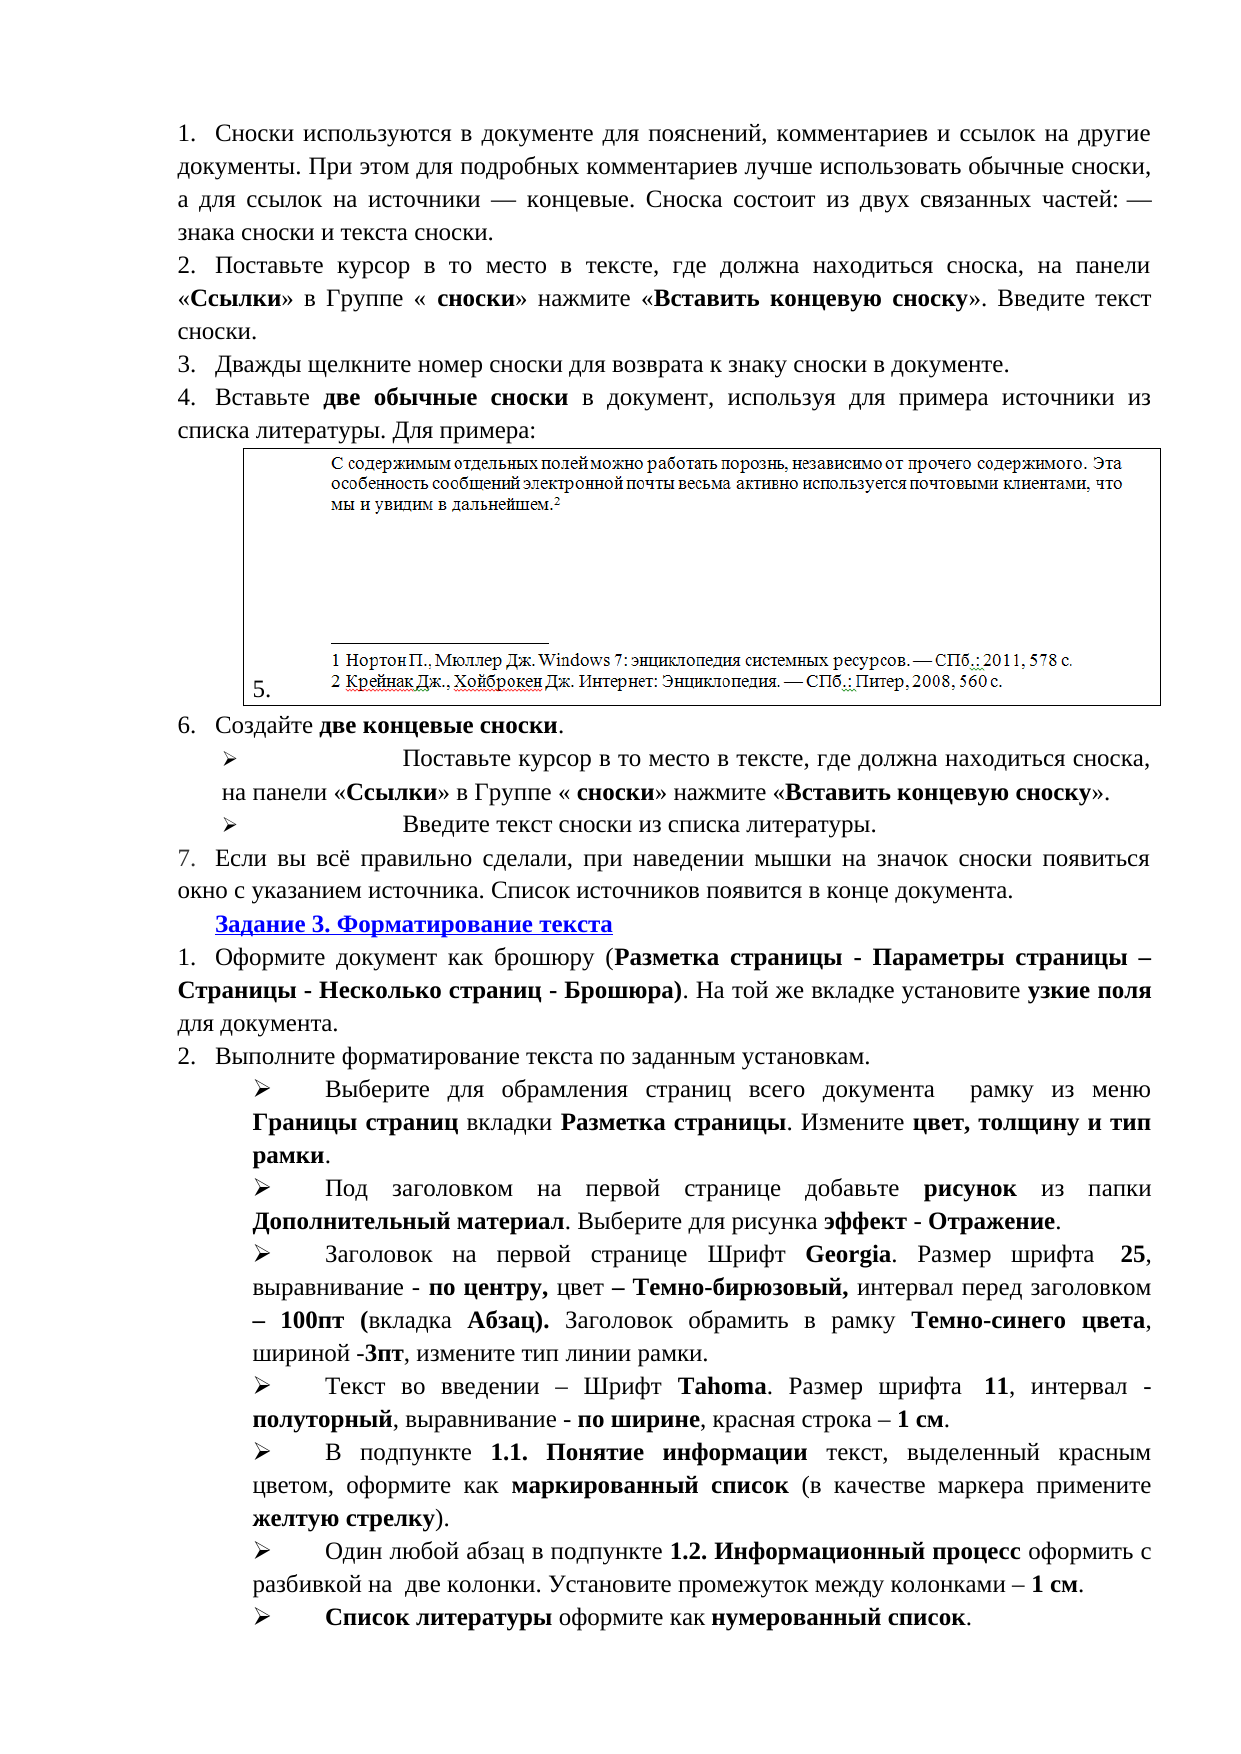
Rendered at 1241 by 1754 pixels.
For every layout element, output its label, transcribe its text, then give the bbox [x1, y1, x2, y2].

list Заголовок на первой странице Шрифт Georgia. Размер шрифта 25, выравнивание - по центру, цвет – Темно-бирюзовый, интервал перед заголовком – 100пт (вкладка Абзац). Заголовок обрамить в рамку Темно-синего цвета, шириной -3пт, измените тип линии рамки. [252, 1239, 1152, 1367]
list Создайте две концевые сноски. [177, 711, 1152, 739]
list Под заголовком на первой странице добавьте рисунок из папки Дополнительный материал. Выберите для рисунка эффект - Отражение. [252, 1173, 1152, 1234]
picture [324, 451, 1124, 698]
list Выполните форматирование текста по заданным установкам. [177, 1041, 1152, 1069]
list Один любой абзац в подпункте 1.2. Информационный процесс оформить с разбивкой на две колонки. Установите промежуток между колонками – 1 см. [252, 1536, 1152, 1598]
list Введите текст сноски из списка литературы. [222, 809, 1152, 838]
list В подпункте 1.1. Понятие информации текст, выделенный красным цветом, оформите как маркированный список (в качестве маркера примените желтую стрелку). [252, 1437, 1152, 1532]
list Оформите документ как брошюру (Разметка страницы - Параметры страницы –Страницы - Несколько страниц - Брошюра). На той же вкладке установите узкие поля для документа. [177, 942, 1152, 1036]
list Сноски используются в документе для пояснений, комментариев и ссылок на другие документы. При этом для подробных комментариев лучше использовать обычные сноски, а для ссылок на источники — концевые. Сноска состоит из двух связанных частей: — знака сноски и текста сноски. [177, 118, 1152, 246]
list Вставьте две обычные сноски в документ, используя для примера источники из списка литературы. Для примера: [177, 382, 1152, 444]
list Поставьте курсор в то место в тексте, где должна находиться сноска, на панели «Ссылки» в Группе « сноски» нажмите «Вставить концевую сноску». [222, 743, 1152, 805]
list Дважды щелкните номер сноски для возврата к знаку сноски в документе. [177, 349, 1152, 378]
list Поставьте курсор в то место в тексте, где должна находиться сноска, на панели «Ссылки» в Группе « сноски» нажмите «Вставить концевую сноску». Введите текст сноски. [177, 250, 1152, 345]
list Текст во введении – Шрифт Tahoma. Размер шрифта 11, интервал - полуторный, выравнивание - по ширине, красная строка – 1 см. [252, 1371, 1152, 1433]
list Если вы всё правильно сделали, при наведении мышки на значок сноски появиться окно с указанием источника. Список источников появится в конце документа. [177, 843, 1152, 904]
list Список литературы оформите как нумерованный список. [252, 1602, 1152, 1631]
list Выберите для обрамления страниц всего документа рамку из меню Границы страниц вкладки Разметка страницы. Измените цвет, толщину и тип рамки. [252, 1074, 1152, 1168]
list Задание 3. Форматирование текста [215, 909, 1152, 937]
